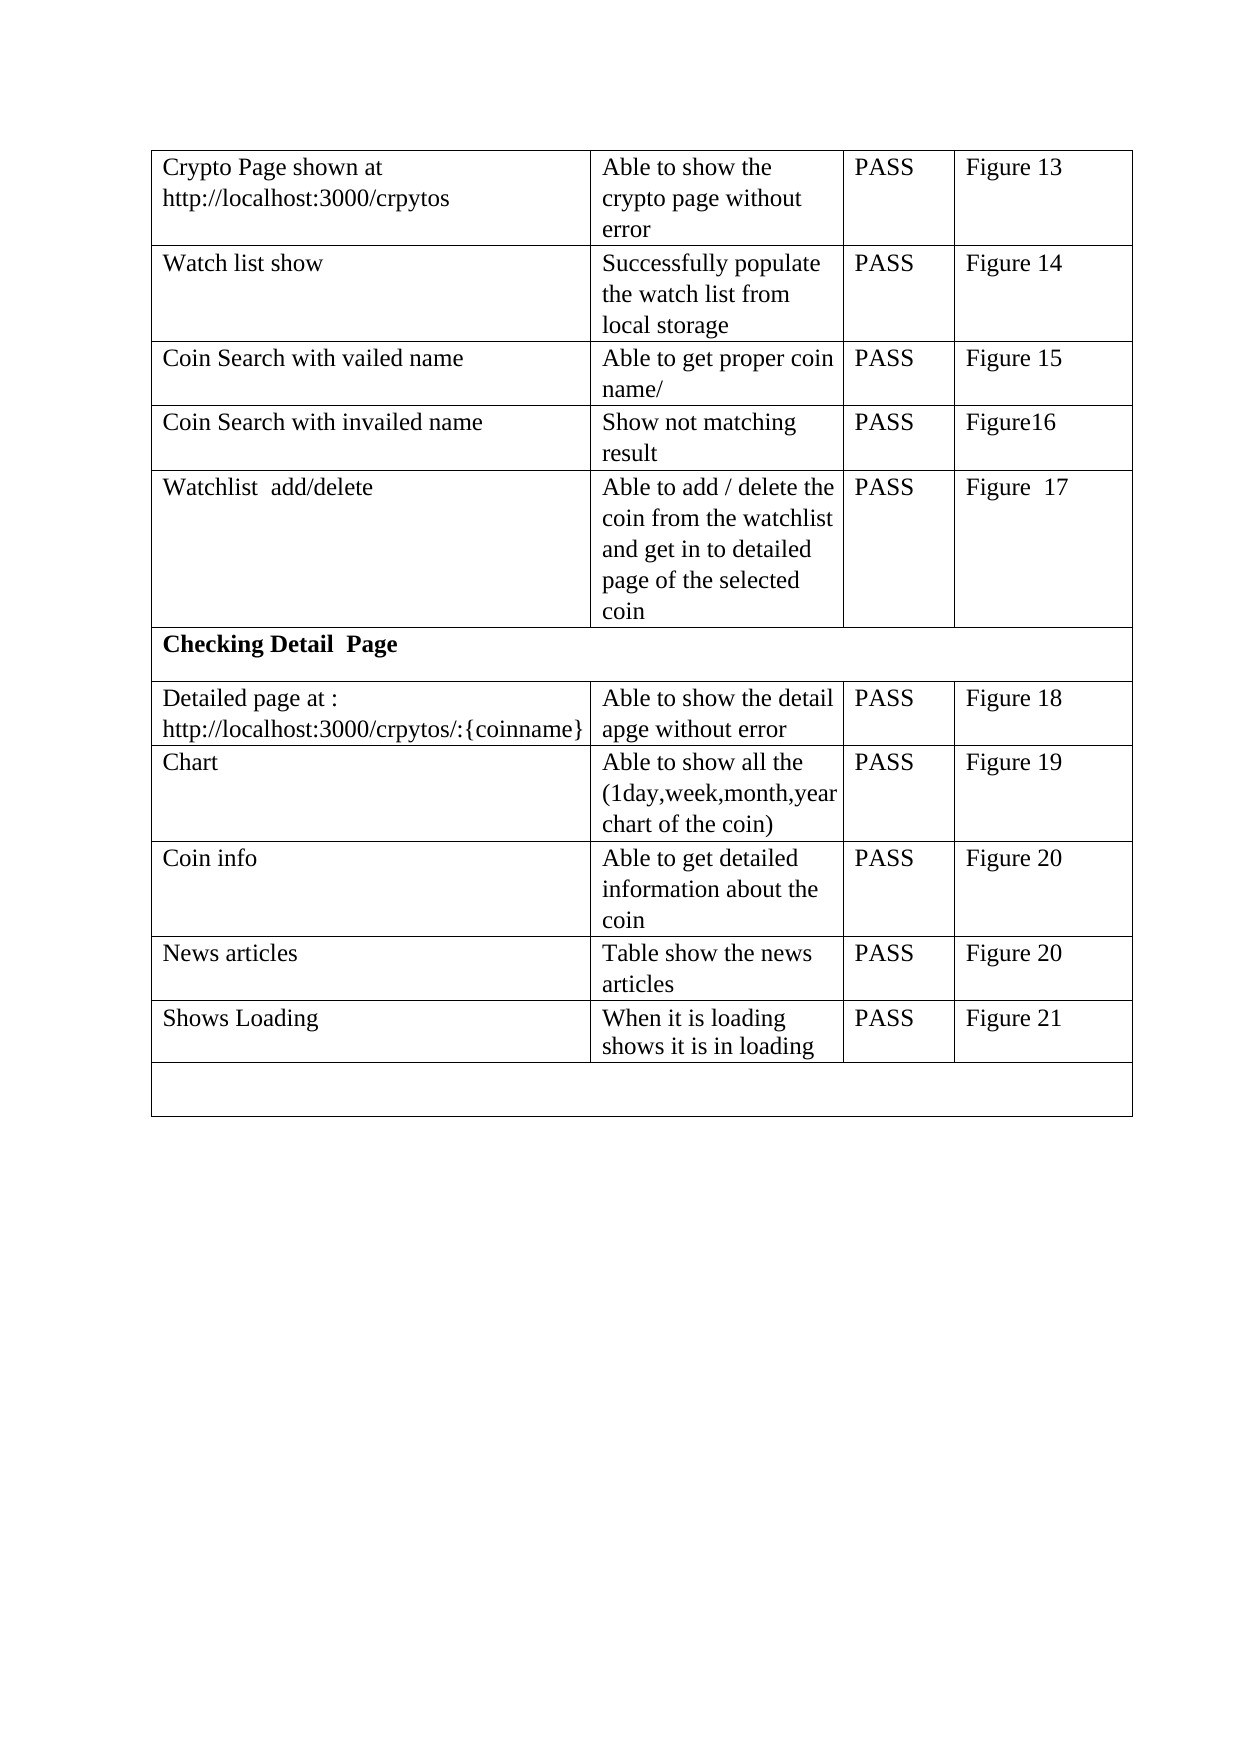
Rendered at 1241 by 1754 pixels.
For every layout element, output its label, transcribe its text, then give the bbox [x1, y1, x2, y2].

table_cell Figure 20 [955, 842, 1132, 936]
table_cell Show not matching result [591, 406, 843, 469]
table_cell Figure16 [955, 406, 1132, 469]
table_cell Crypto Page shown at http://localhost:3000/crpytos [152, 151, 590, 245]
table_cell PASS [844, 342, 954, 405]
table_cell Figure 18 [955, 682, 1132, 745]
table_cell Watchlist add/delete [152, 471, 590, 627]
table_cell Coin Search with vailed name [152, 342, 590, 405]
table_cell Chart [152, 746, 590, 841]
table_cell Figure 19 [955, 746, 1132, 841]
table_cell Able to show all the (1day,week,month,year chart of the coin) [591, 746, 843, 841]
table_cell PASS [844, 1001, 954, 1062]
table_cell Shows Loading [152, 1001, 590, 1062]
table_cell Able to show the detail apge without error [591, 682, 843, 745]
table_cell Coin Search with invailed name [152, 406, 590, 469]
table_cell PASS [844, 842, 954, 936]
table_cell Figure 15 [955, 342, 1132, 405]
table_cell News articles [152, 937, 590, 1000]
table_cell Figure 17 [955, 471, 1132, 627]
table_cell Table show the news articles [591, 937, 843, 1000]
table_cell PASS [844, 471, 954, 627]
table_cell Figure 13 [955, 151, 1132, 245]
table_cell Able to add / delete the coin from the watchlist and get in to detailed page of the selected coin [591, 471, 843, 627]
table_cell Coin info [152, 842, 590, 936]
table_cell When it is loading shows it is in loading [591, 1001, 843, 1062]
table_cell PASS [844, 937, 954, 1000]
table_cell Able to get detailed information about the coin [591, 842, 843, 936]
table_cell Detailed page at : http://localhost:3000/crpytos/:{coinname} [152, 682, 590, 745]
table_cell PASS [844, 151, 954, 245]
table_cell Watch list show [152, 246, 590, 341]
table_cell PASS [844, 682, 954, 745]
table_cell PASS [844, 746, 954, 841]
table_cell Figure 20 [955, 937, 1132, 1000]
table_cell Successfully populate the watch list from local storage [591, 246, 843, 341]
table_cell Figure 14 [955, 246, 1132, 341]
table_cell [152, 1063, 1132, 1116]
table_cell PASS [844, 406, 954, 469]
table_cell Checking Detail Page [152, 628, 1132, 681]
table_cell Able to get proper coin name/ [591, 342, 843, 405]
table_cell Able to show the crypto page without error [591, 151, 843, 245]
table_cell PASS [844, 246, 954, 341]
table_cell Figure 21 [955, 1001, 1132, 1062]
